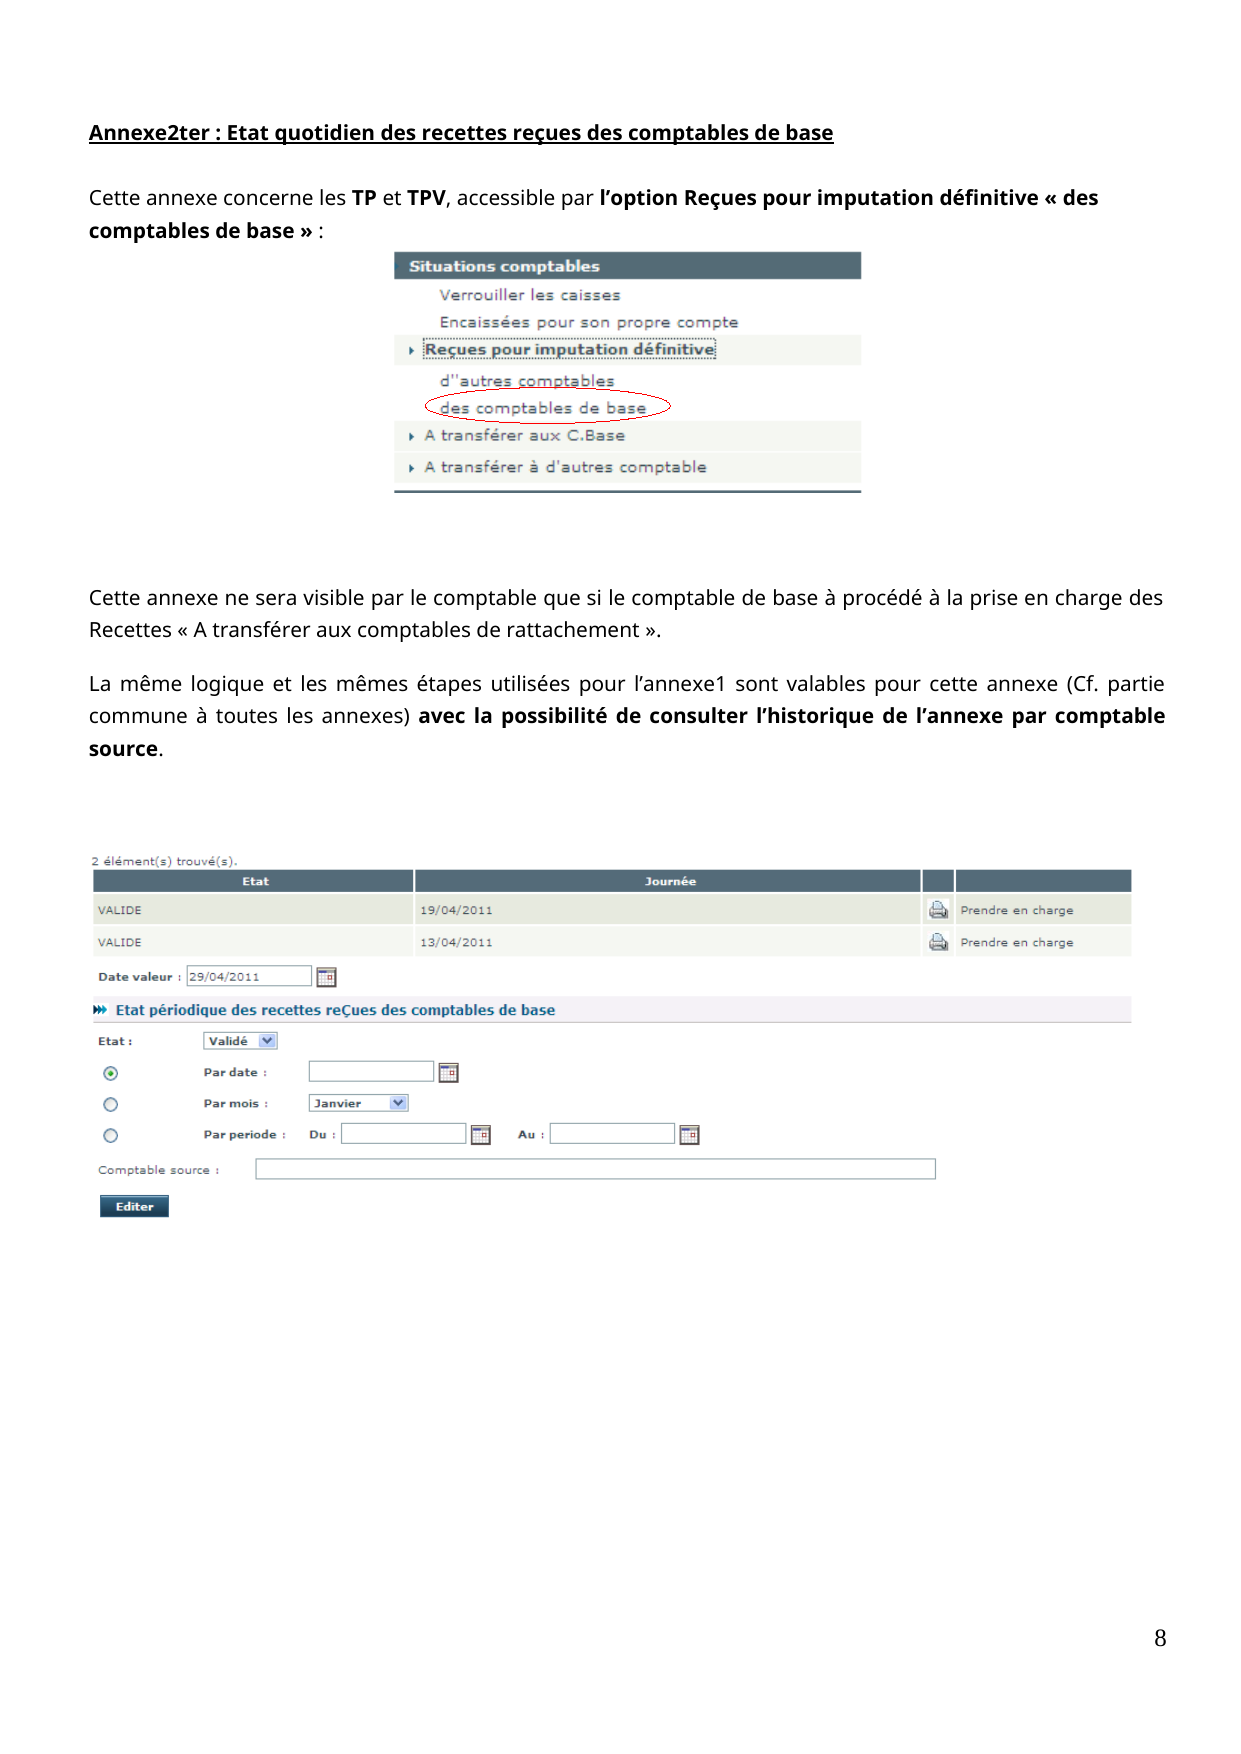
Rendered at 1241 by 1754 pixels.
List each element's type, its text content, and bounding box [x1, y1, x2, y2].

list Cette annexe concerne les TP et TPV, accessible par l’option Reçues pour imputation définitive « des comptables de base » : [89, 183, 1167, 244]
text La même logique et les mêmes étapes utilisées pour l’annexe1 sont valables pour cette annexe (Cf. partie commune à toutes les annexes) avec la possibilité de consulter l’historique de l’annexe par comptable source. [89, 669, 1167, 762]
text Cette annexe ne sera visible par le comptable que si le comptable de base à procédé à la prise en charge des Recettes « A transférer aux comptables de rattachement ». [89, 583, 1167, 644]
picture [390, 248, 865, 493]
picture [88, 840, 1133, 1224]
list Annexe2ter : Etat quotidien des recettes reçues des comptables de base [89, 118, 1167, 147]
